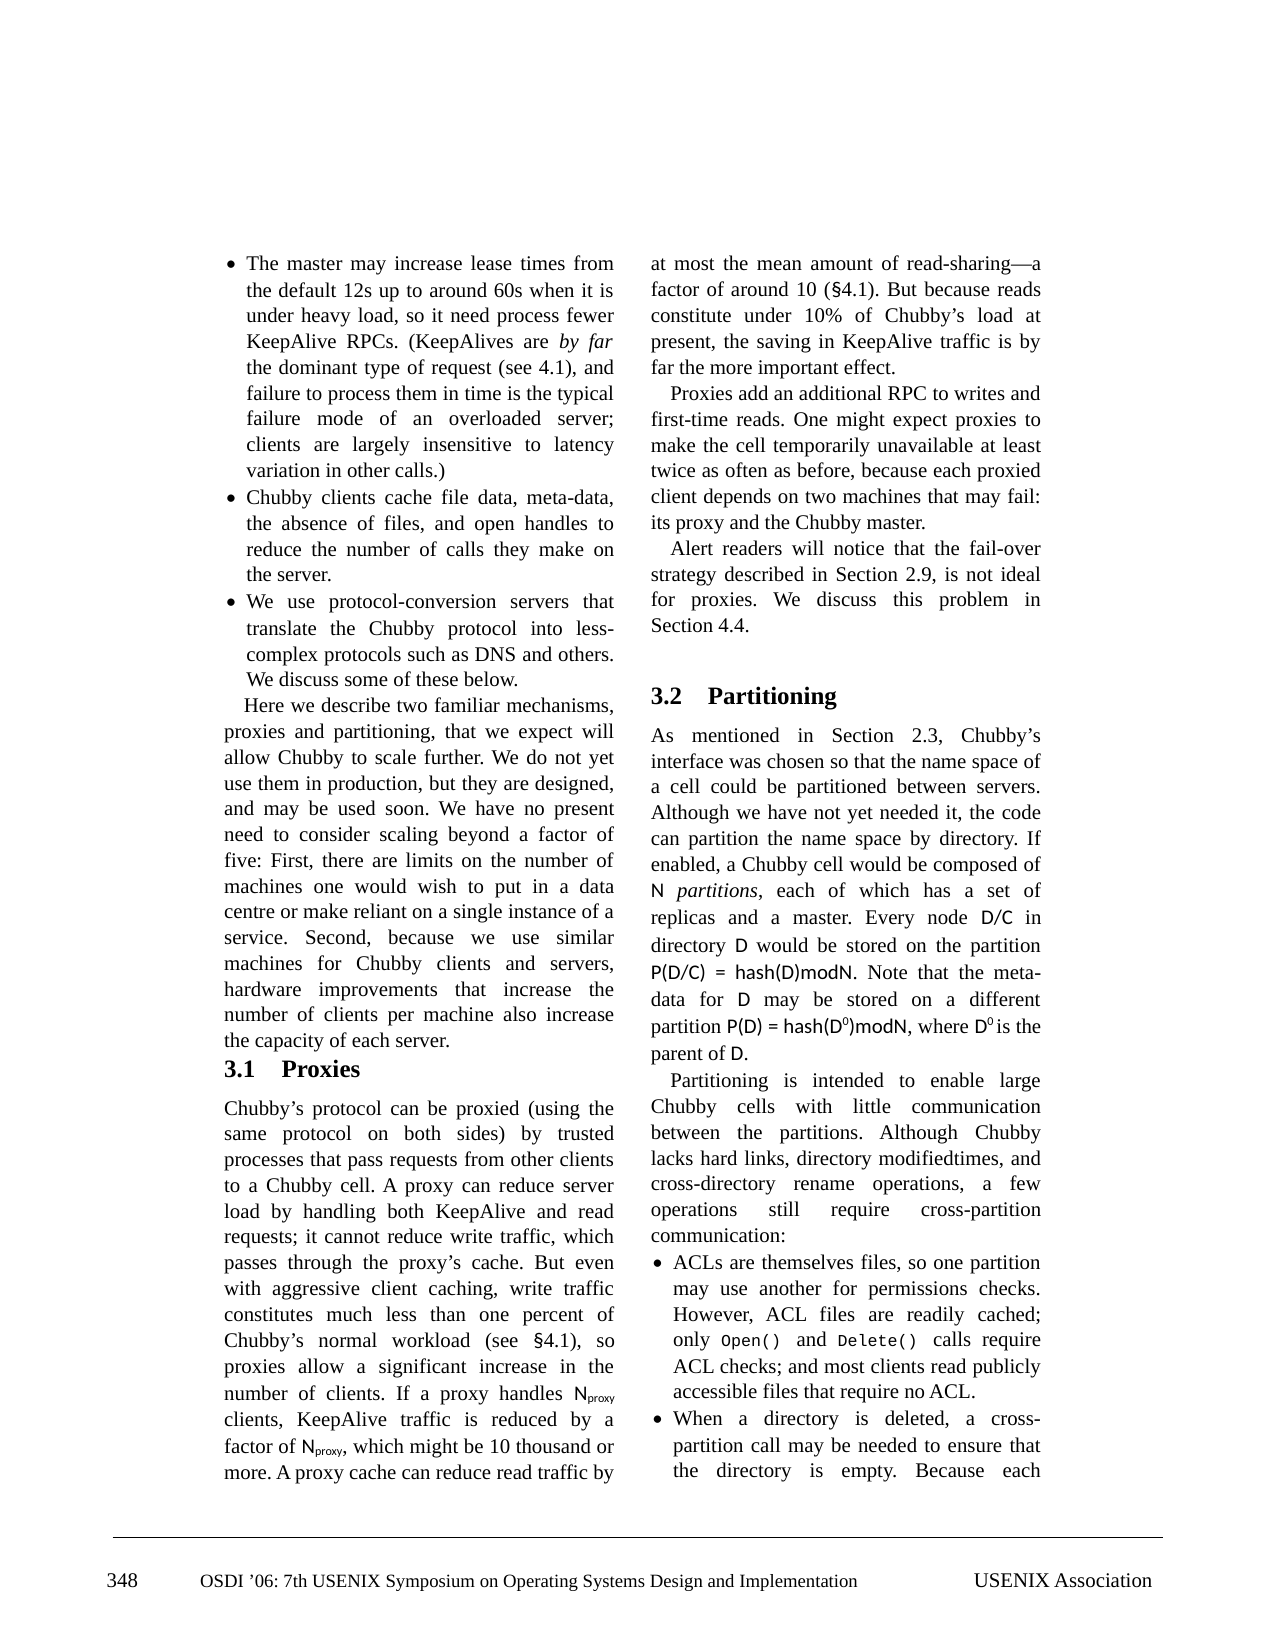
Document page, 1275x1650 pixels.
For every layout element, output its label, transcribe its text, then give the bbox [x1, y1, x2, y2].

text Partitioning is intended to enable large Chubby cells with little communication between the partitions. Although Chubby lacks hard links, directory modifiedtimes, and cross-directory rename operations, a few operations still require cross-partition communication: [651, 1068, 1041, 1247]
text Alert readers will notice that the fail-over strategy described in Section 2.9, is not ideal for proxies. We discuss this problem in Section 4.4. [651, 536, 1041, 637]
list ACLs are themselves files, so one partition may use another for permissions checks. However, ACL files are readily cached; only Open() and Delete() calls require ACL checks; and most clients read publicly accessible files that require no ACL. [652, 1249, 1041, 1403]
text Chubby’s protocol can be proxied (using the same protocol on both sides) by trusted processes that pass requests from other clients to a Chubby cell. A proxy can reduce server load by handling both KeepAlive and read requests; it cannot reduce write traffic, which passes through the proxy’s cache. But even with aggressive client caching, write traffic constitutes much less than one percent of Chubby’s normal workload (see §4.1), so proxies allow a significant increase in the number of clients. If a proxy handles Nproxy clients, KeepAlive traffic is reduced by a factor of Nproxy, which might be 10 thousand or more. A proxy cache can reduce read traffic by at most the mean amount of read-sharing—a factor of around 10 (§4.1). But because reads constitute under 10% of Chubby’s load at present, the saving in KeepAlive traffic is by far the more important effect. [224, 1096, 614, 1484]
list The master may increase lease times from the default 12s up to around 60s when it is under heavy load, so it need process fewer KeepAlive RPCs. (KeepAlives are by far the dominant type of request (see 4.1), and failure to process them in time is the typical failure mode of an overloaded server; clients are largely insensitive to latency variation in other calls.) [226, 250, 614, 482]
text Here we describe two familiar mechanisms, proxies and partitioning, that we expect will allow Chubby to scale further. We do not yet use them in production, but they are designed, and may be used soon. We have no present need to consider scaling beyond a factor of five: First, there are limits on the number of machines one would wish to put in a data centre or make reliant on a single instance of a service. Second, because we use similar machines for Chubby clients and servers, hardware improvements that increase the number of clients per machine also increase the capacity of each server. [224, 693, 614, 1052]
subtitle 3.1 Proxies [224, 1054, 614, 1083]
subtitle 3.2 Partitioning [651, 681, 1041, 710]
list We use protocol-conversion servers that translate the Chubby protocol into less-complex protocols such as DNS and others. We discuss some of these below. [226, 589, 614, 691]
text Proxies add an additional RPC to writes and first-time reads. One might expect proxies to make the cell temporarily unavailable at least twice as often as before, because each proxied client depends on two machines that may fail: its proxy and the Chubby master. [651, 381, 1041, 534]
list Chubby clients cache file data, meta-data, the absence of files, and open handles to reduce the number of calls they make on the server. [226, 484, 614, 586]
text As mentioned in Section 2.3, Chubby’s interface was chosen so that the name space of a cell could be partitioned between servers. Although we have not yet needed it, the code can partition the name space by directory. If enabled, a Chubby cell would be composed of N partitions, each of which has a set of replicas and a master. Every node D/C in directory D would be stored on the partition P(D/C) = hash(D)modN. Note that the meta-data for D may be stored on a different partition P(D) = hash(D0)modN, where D0 is the parent of D. [651, 723, 1041, 1066]
